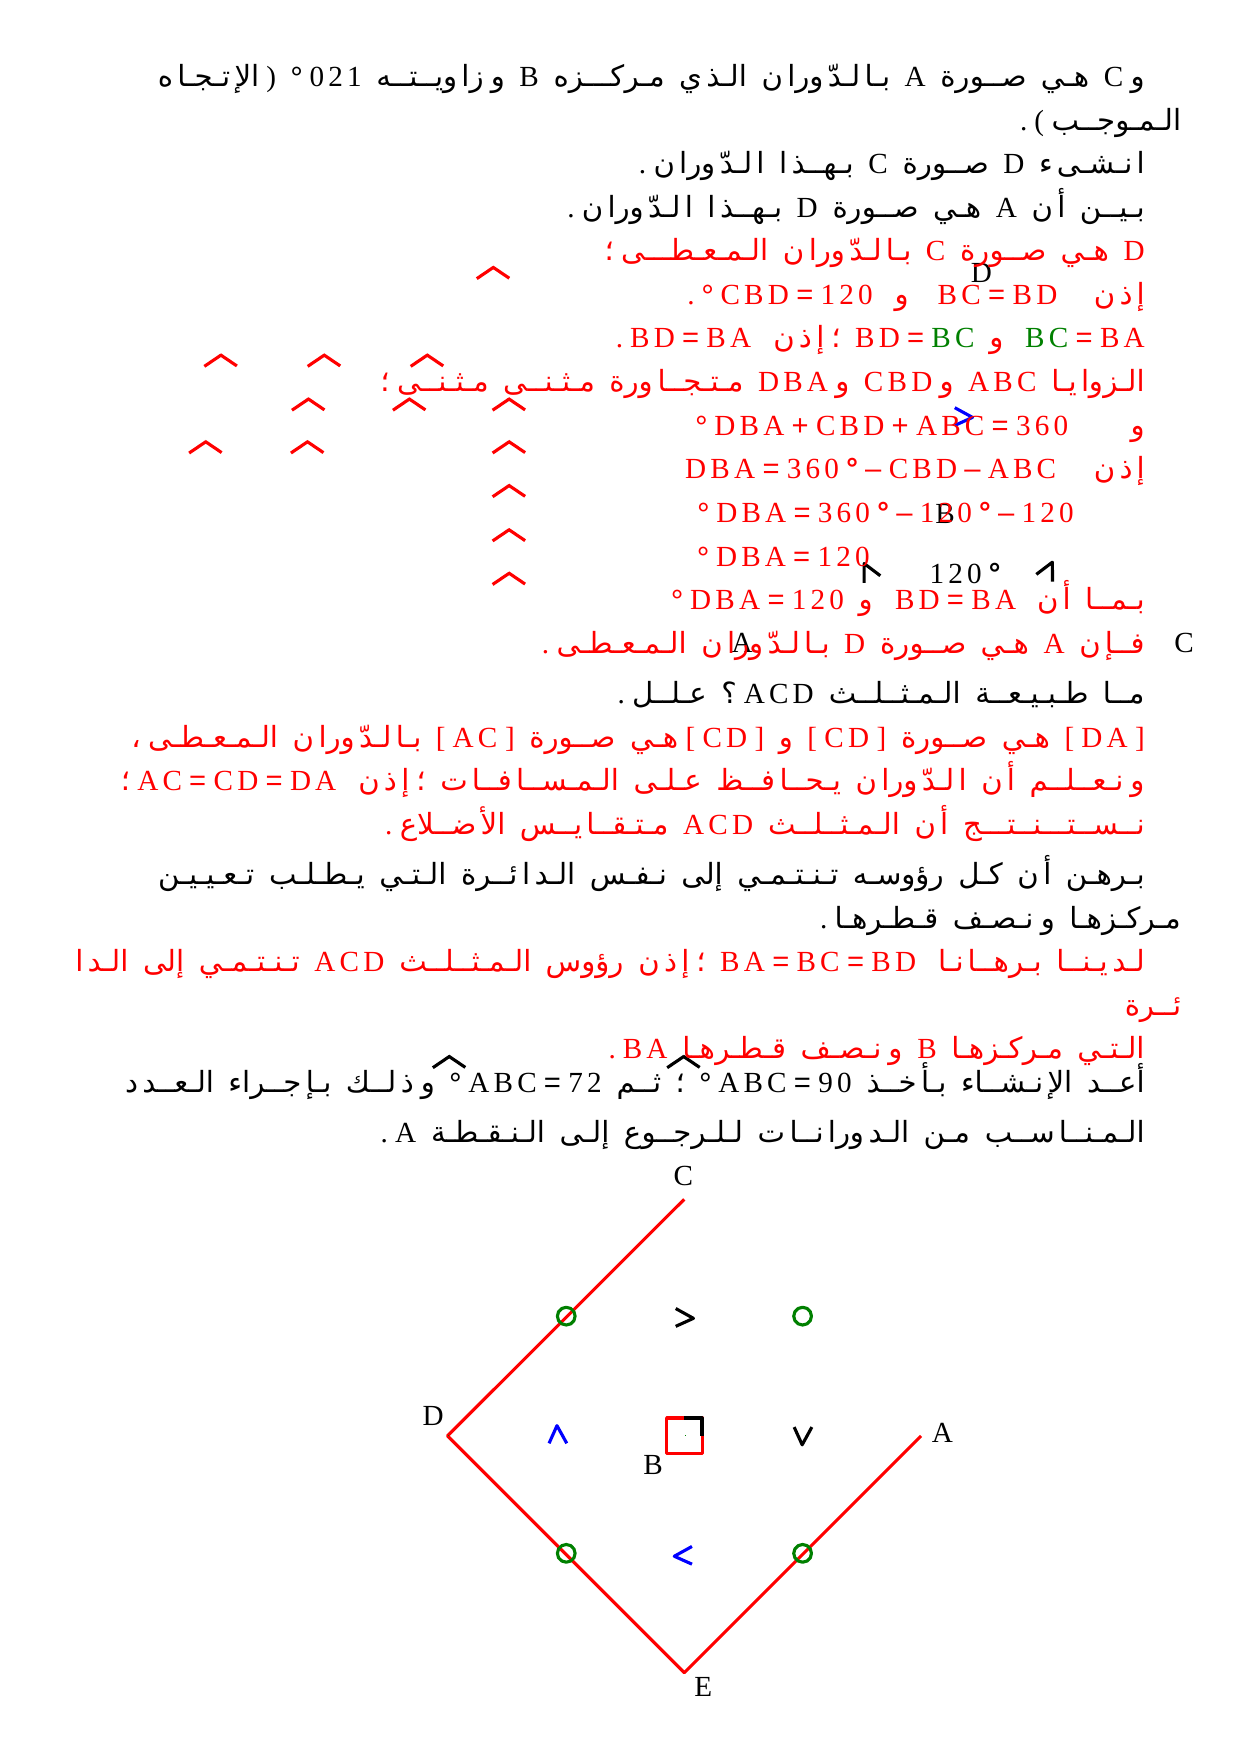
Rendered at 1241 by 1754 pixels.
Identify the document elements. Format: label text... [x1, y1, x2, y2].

text D هـي صــورة C بـا لـدّ ورا ن الـمـعـطـــى ؛ [59, 233, 1181, 267]
text و نـعــلــم أ ن ا لـدّ ورا ن يـحــا فــظ عـلـى الـمـســا فــا ت ؛ إ ذ ن A C = C D = D A ؛ [59, 763, 1181, 797]
text الـمـنــا ســب مـن الـد ورا نــا ت لـلـرجــوع إلـى الـنـقـطـة A . [59, 1115, 1181, 1149]
text نــســتـــنــتـــج أ ن الـمـثــلــث A C D مـتـقــا يــس الأ ضــلاع . [59, 807, 1181, 840]
text [ D A ] هـي صــورة [ C D ] و [ C D ] هـي صــورة [ A C ] بـا لـدّ ورا ن الـمـعـطـى ، [59, 720, 1181, 753]
text إ ذ ن B C = B D و C B D = 1 2 0 ° . [59, 277, 1181, 310]
text و D B A + C B D + A B C = 3 6 0 ° [59, 408, 1181, 441]
text الـزوا يـا A B C و C B D و D B A مـتـجــا ورة مـثـنــى مـثـنــى ؛ [59, 364, 1181, 398]
text بـرهـن أ ن كـل رؤوسـه تـنـتـمـي إلى نـفـس الـد ا ئــرة الـتـي يـطـلـب تـعـيـيـن مـركـزهـا و نـصـف قـطـرهـا . [59, 857, 1181, 934]
text الـتـي مـركـزهـا B و نـصـف قـطـرهـا B A . [59, 1031, 1181, 1065]
text أعــد الإ نـشــاء بـأ خــذ A B C = 9 0 ° ؛ ثــم A B C = 7 2 ° و ذ لــك بـإ جــراء الـعــد د [59, 1065, 1181, 1099]
text D B A = 1 2 0 ° [59, 538, 1181, 572]
text لـد يـنــا بـرهــا نـا B A = B C = B D ؛ إ ذ ن رؤوس الـمـثــلــث A C D تـنـتـمـي إلى الـد ا ئــرة [59, 944, 1181, 1021]
text ا نـشـى ء D صــورة C بـهــذ ا ا لـدّ ورا ن . [59, 146, 1181, 180]
text بـيــن أ ن A هـي صــورة D بـهــذ ا ا لـدّ ورا ن . [59, 190, 1181, 223]
text مــا طـبـيـعــة الـمـثــلــث A C D ؟ عـلــل . [59, 676, 1181, 710]
text B C = B A و B D = B C ؛ إ ذ ن B D = B A . [59, 320, 1181, 354]
text D B A = 3 6 0 ° – 1 2 0 ° – 1 2 0 ° [59, 495, 1181, 528]
text و C هـي صــورة A بـا لـدّ ورا ن الـذ ي مـركـــزه B و زا ويــتــه 1 2 0 ° ( الإ تـجـا ه الـمـوجــب ) . [59, 59, 1181, 136]
text فــإ ن A هـي صــورة D بـا لـدّ ورا ن الـمـعـطـى . [59, 626, 1181, 659]
text بـمــا أ ن B D = B A و D B A = 1 2 0 ° [59, 582, 1181, 616]
text إ ذ ن D B A = 3 6 0 ° – C B D – A B C [59, 451, 1181, 485]
